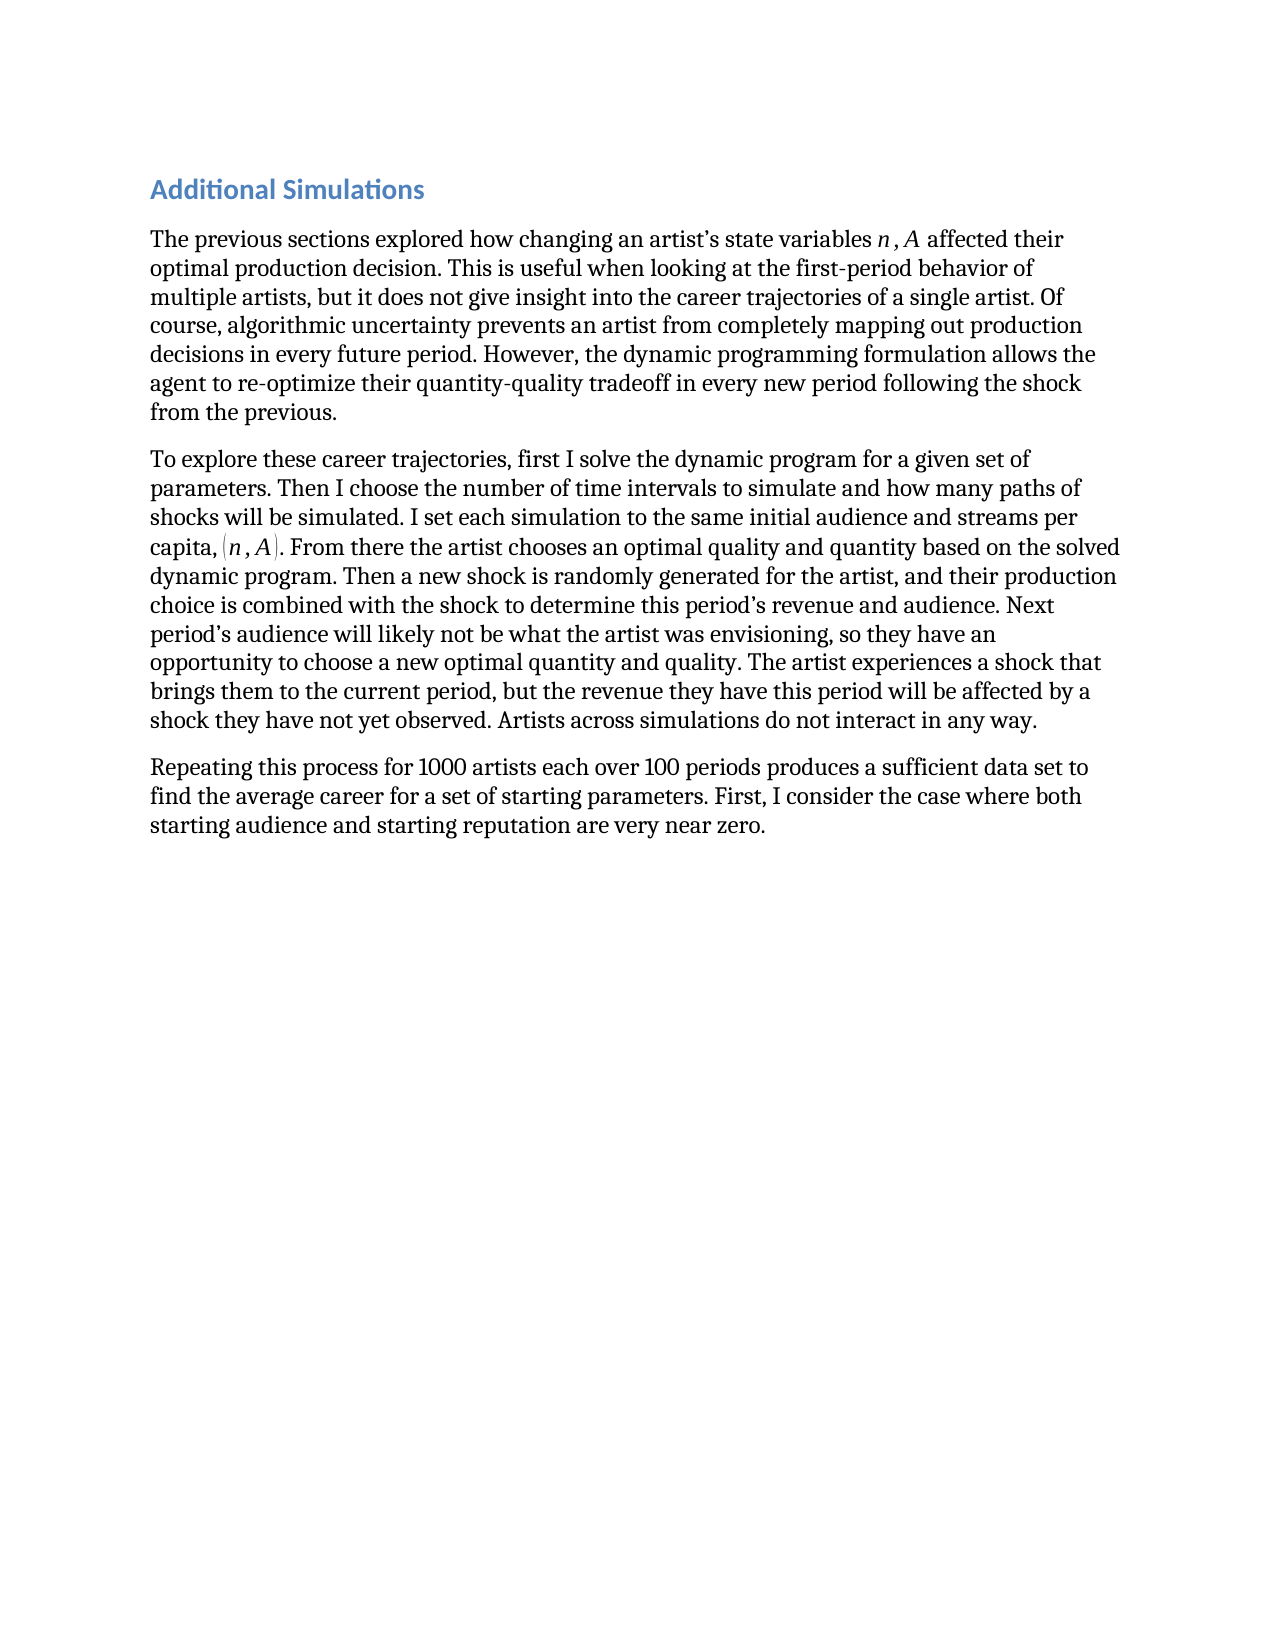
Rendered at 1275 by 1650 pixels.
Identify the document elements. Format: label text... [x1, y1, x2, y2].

text Repeating this process for 1000 artists each over 100 periods produces a sufficient data set to find the average career for a set of starting parameters. First, I consider the case where both starting audience and starting reputation are very near zero. [150, 753, 1125, 839]
subtitle Additional Simulations [150, 171, 1125, 206]
text The previous sections explored how changing an artist’s state variables affected their optimal production decision. This is useful when looking at the first-period behavior of multiple artists, but it does not give insight into the career trajectories of a single artist. Of course, algorithmic uncertainty prevents an artist from completely mapping out production decisions in every future period. However, the dynamic programming formulation allows the agent to re-optimize their quantity-quality tradeoff in every new period following the shock from the previous. [150, 225, 1125, 426]
text To explore these career trajectories, first I solve the dynamic program for a given set of parameters. Then I choose the number of time intervals to simulate and how many paths of shocks will be simulated. I set each simulation to the same initial audience and streams per capita, . From there the artist chooses an optimal quality and quantity based on the solved dynamic program. Then a new shock is randomly generated for the artist, and their production choice is combined with the shock to determine this period’s revenue and audience. Next period’s audience will likely not be what the artist was envisioning, so they have an opportunity to choose a new optimal quantity and quality. The artist experiences a shock that brings them to the current period, but the revenue they have this period will be affected by a shock they have not yet observed. Artists across simulations do not interact in any way. [150, 445, 1125, 734]
